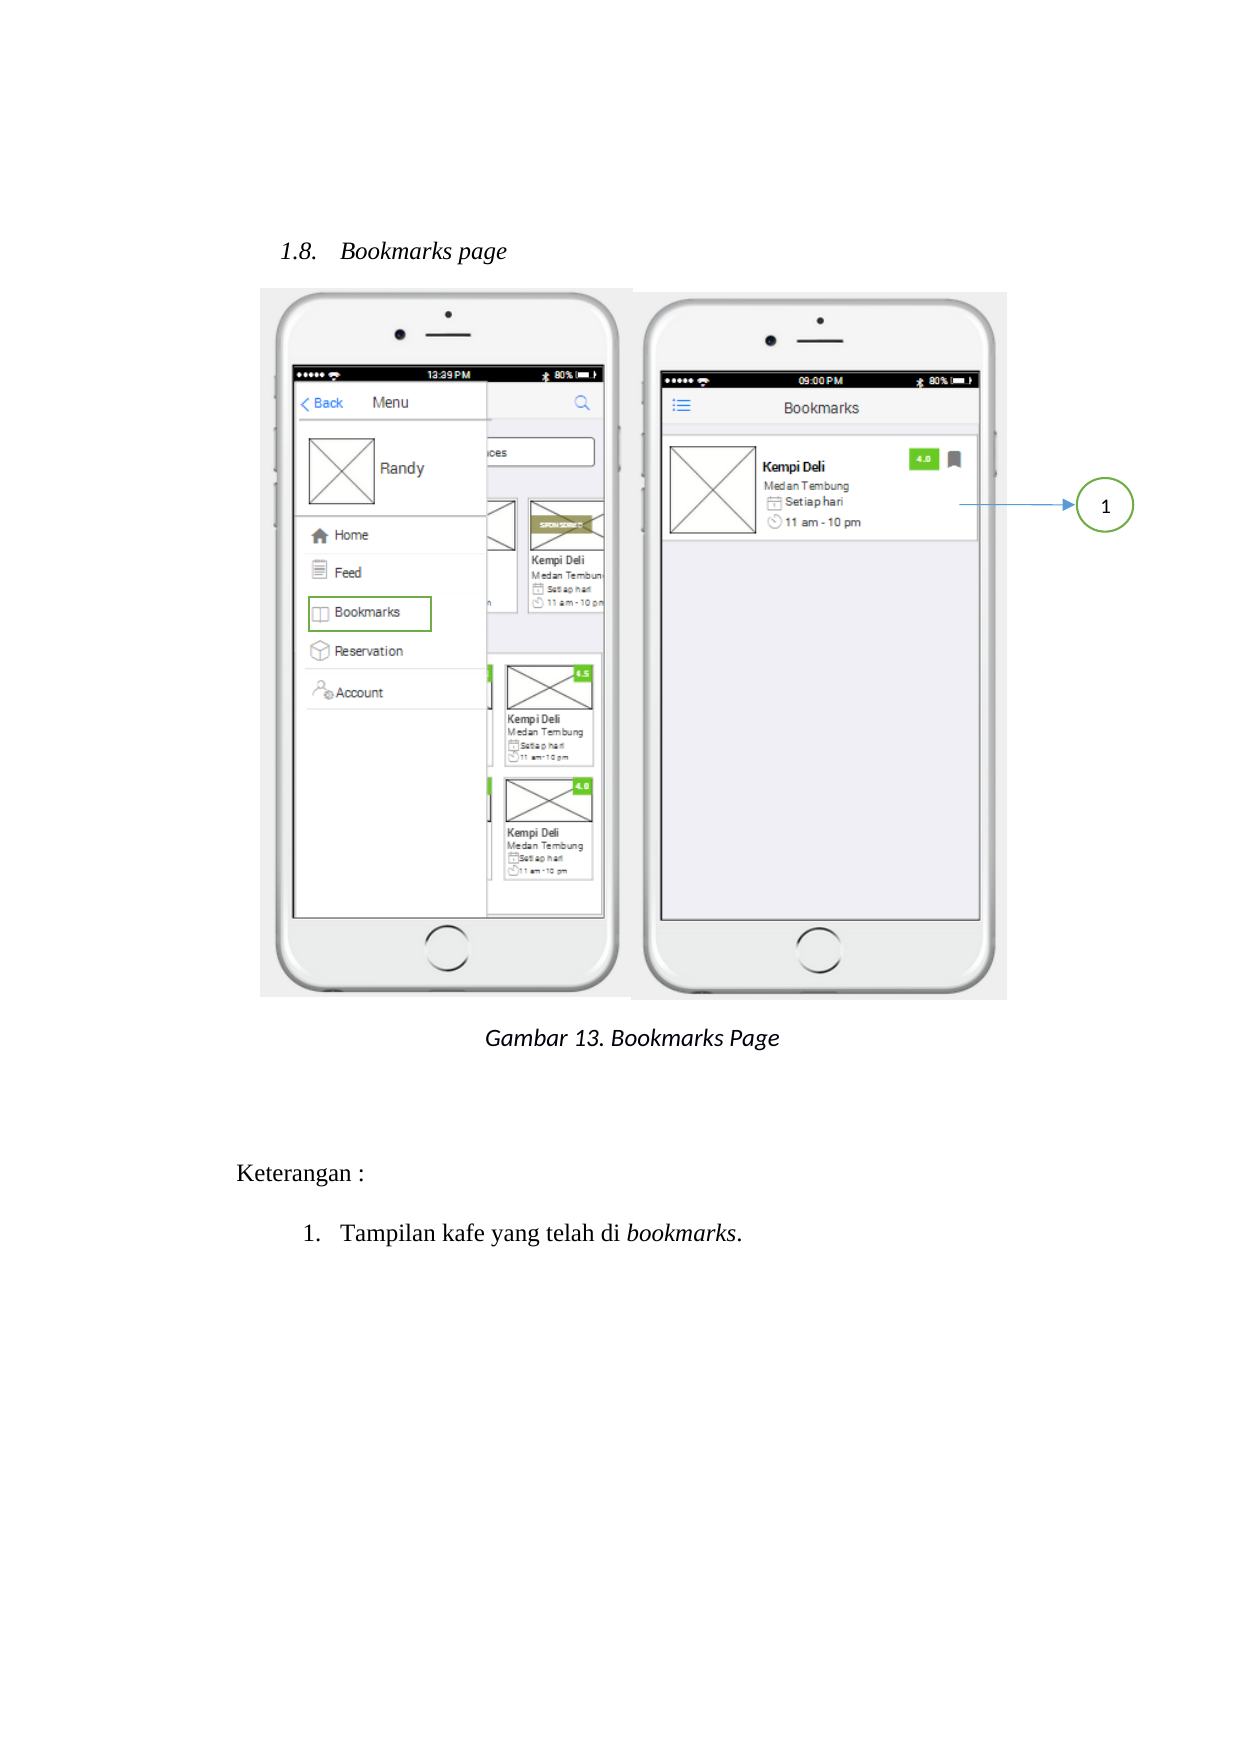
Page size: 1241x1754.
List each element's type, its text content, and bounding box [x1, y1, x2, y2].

list Tampilan kafe yang telah di bookmarks. [302, 1218, 1063, 1247]
picture [260, 288, 1007, 1000]
list Bookmarks page [280, 236, 1063, 265]
text Keterangan : [236, 1158, 1063, 1187]
